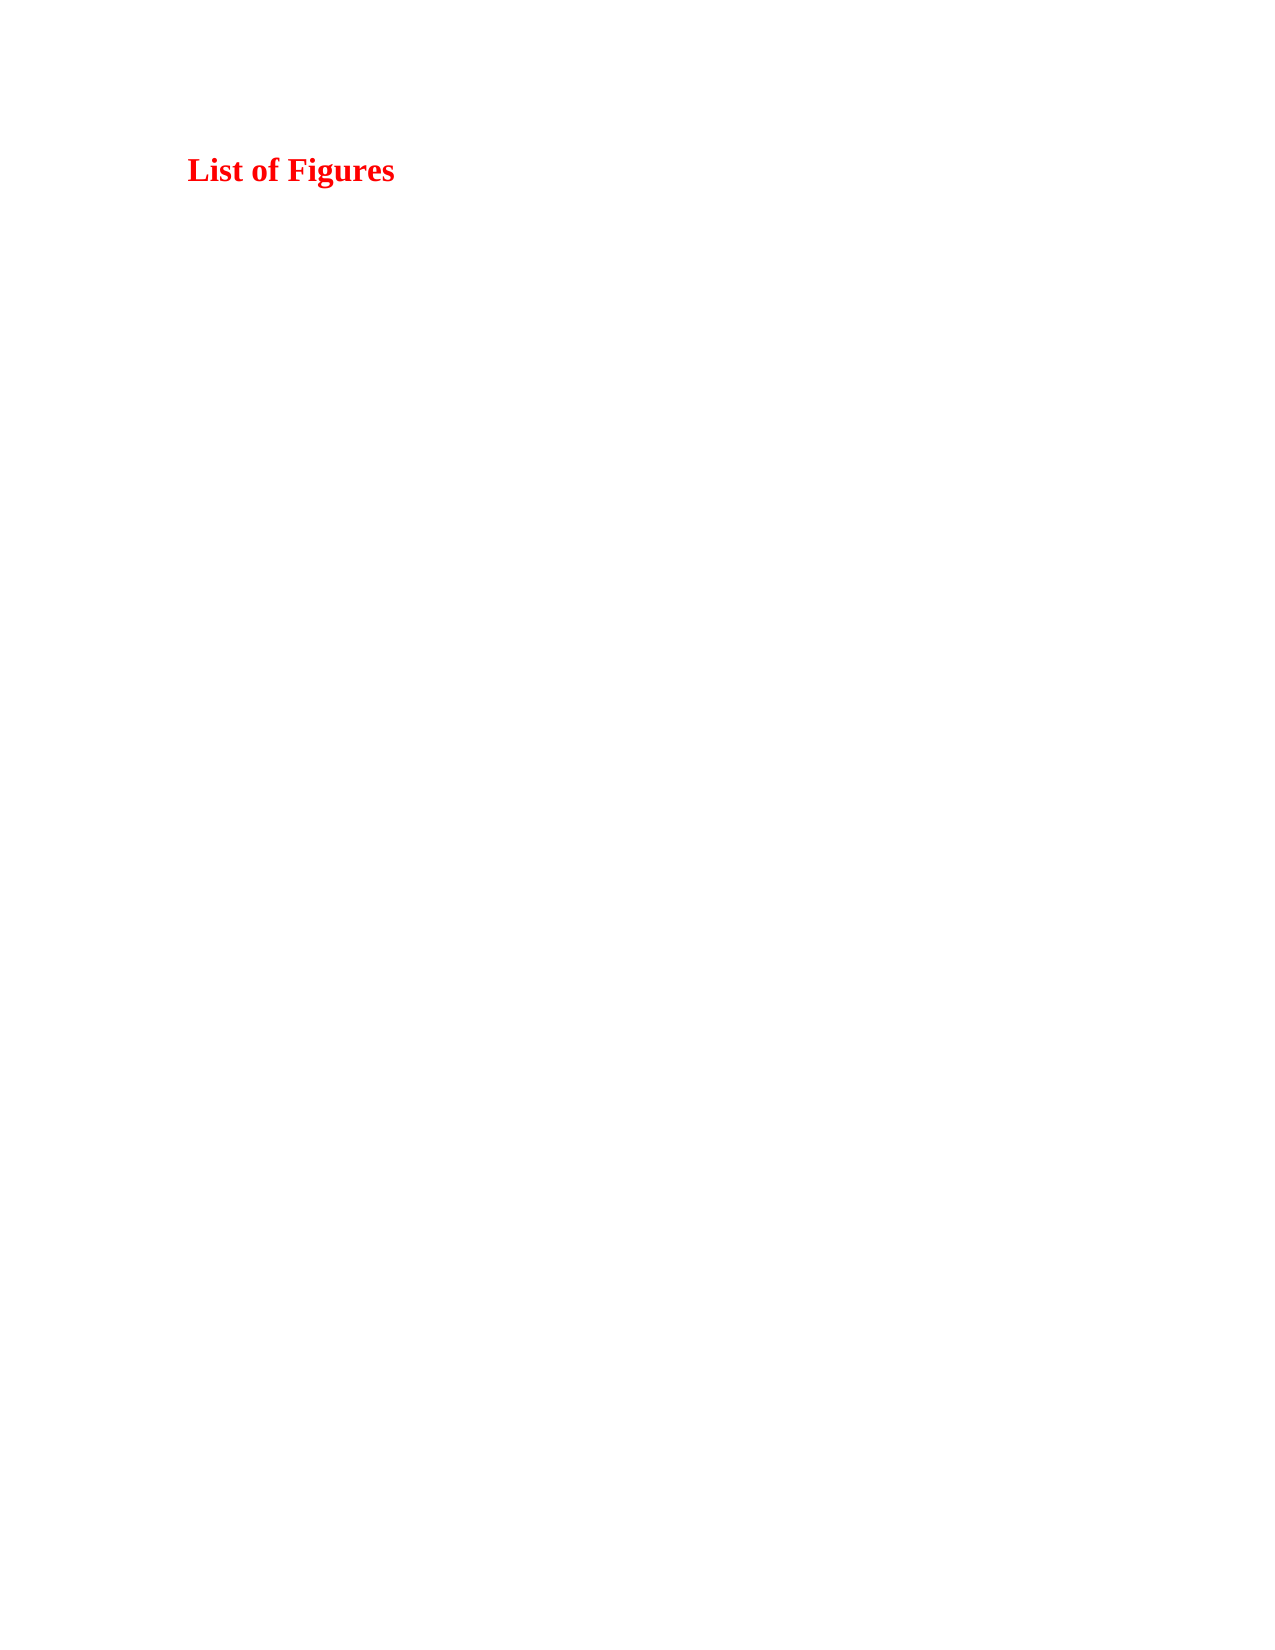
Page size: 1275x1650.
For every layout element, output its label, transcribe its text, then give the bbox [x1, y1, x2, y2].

text List of Figures [187, 150, 1125, 188]
